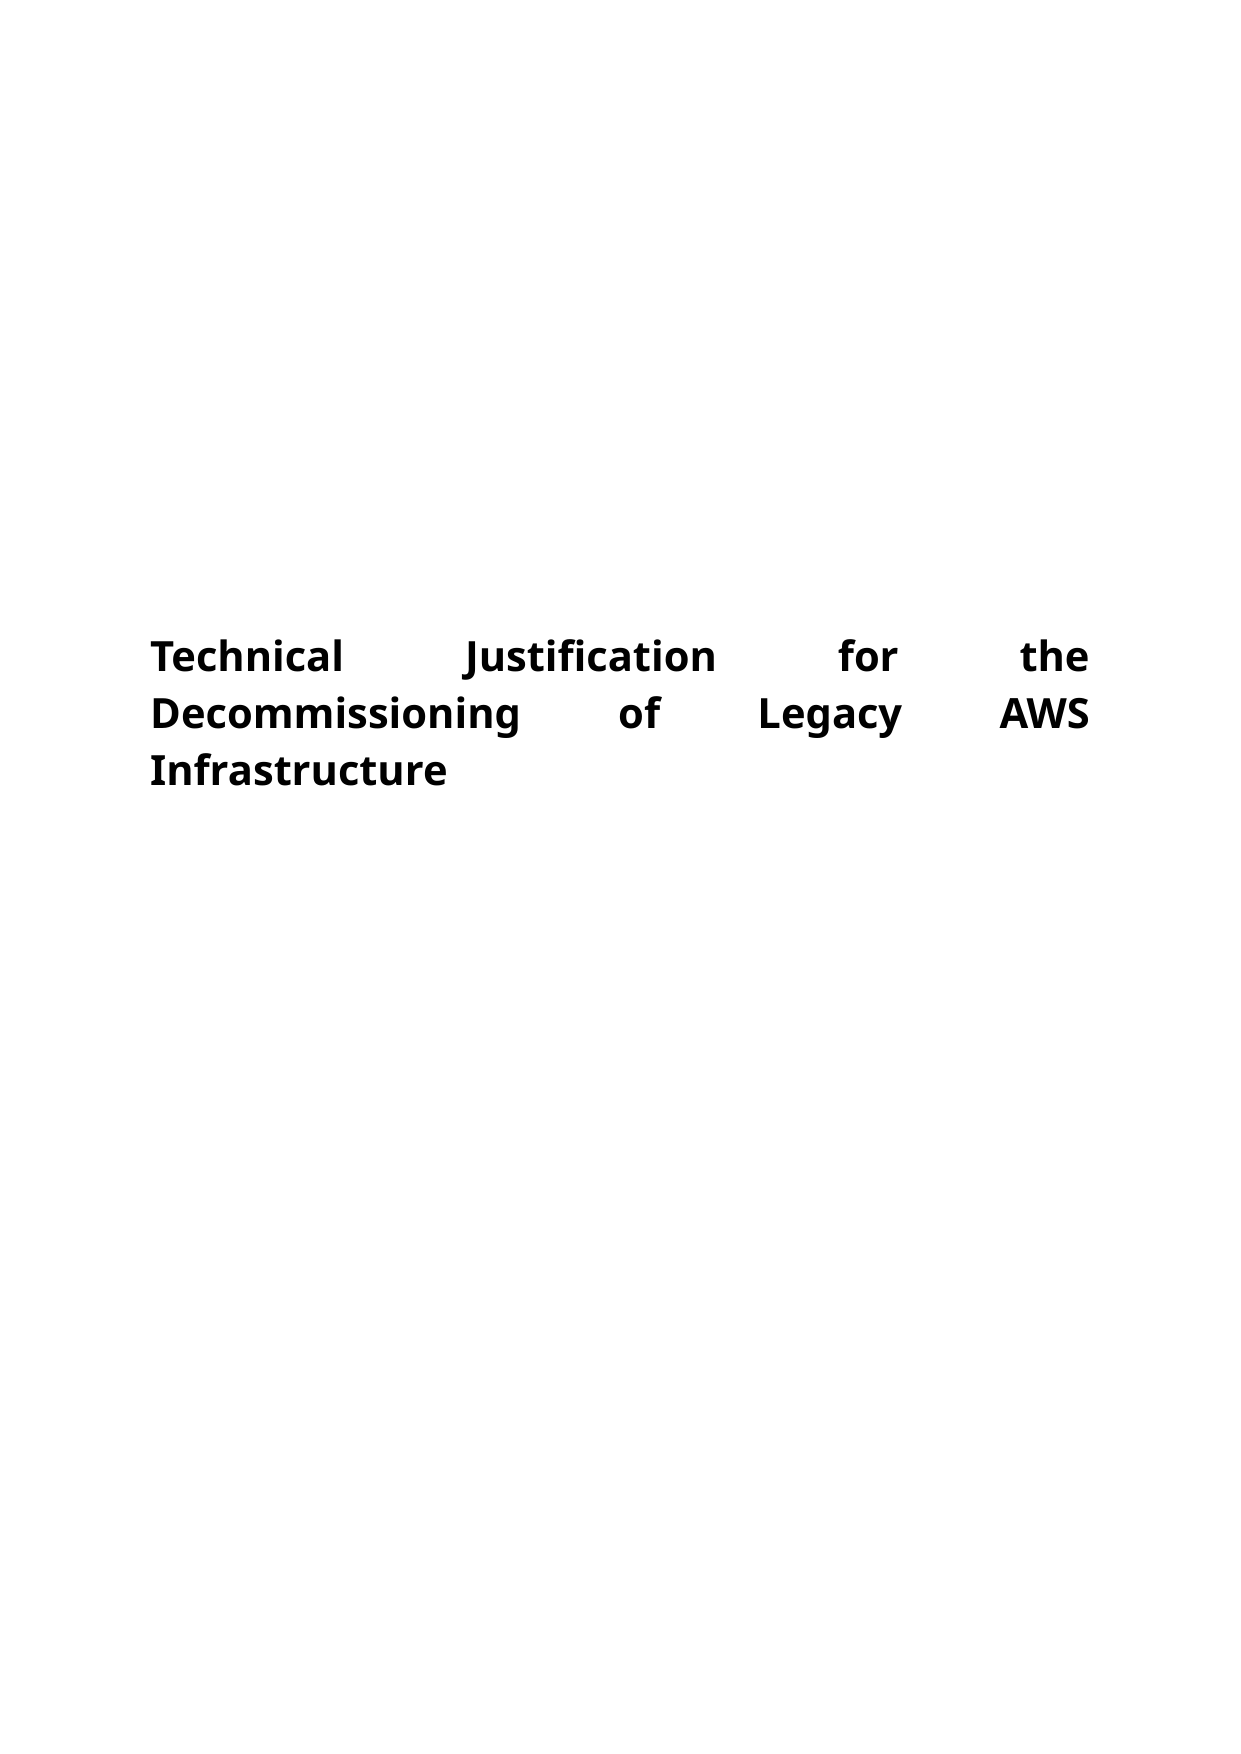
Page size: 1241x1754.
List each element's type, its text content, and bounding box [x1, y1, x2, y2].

subtitle Technical Justification for the Decommissioning of Legacy AWS Infrastructure [150, 627, 1090, 797]
